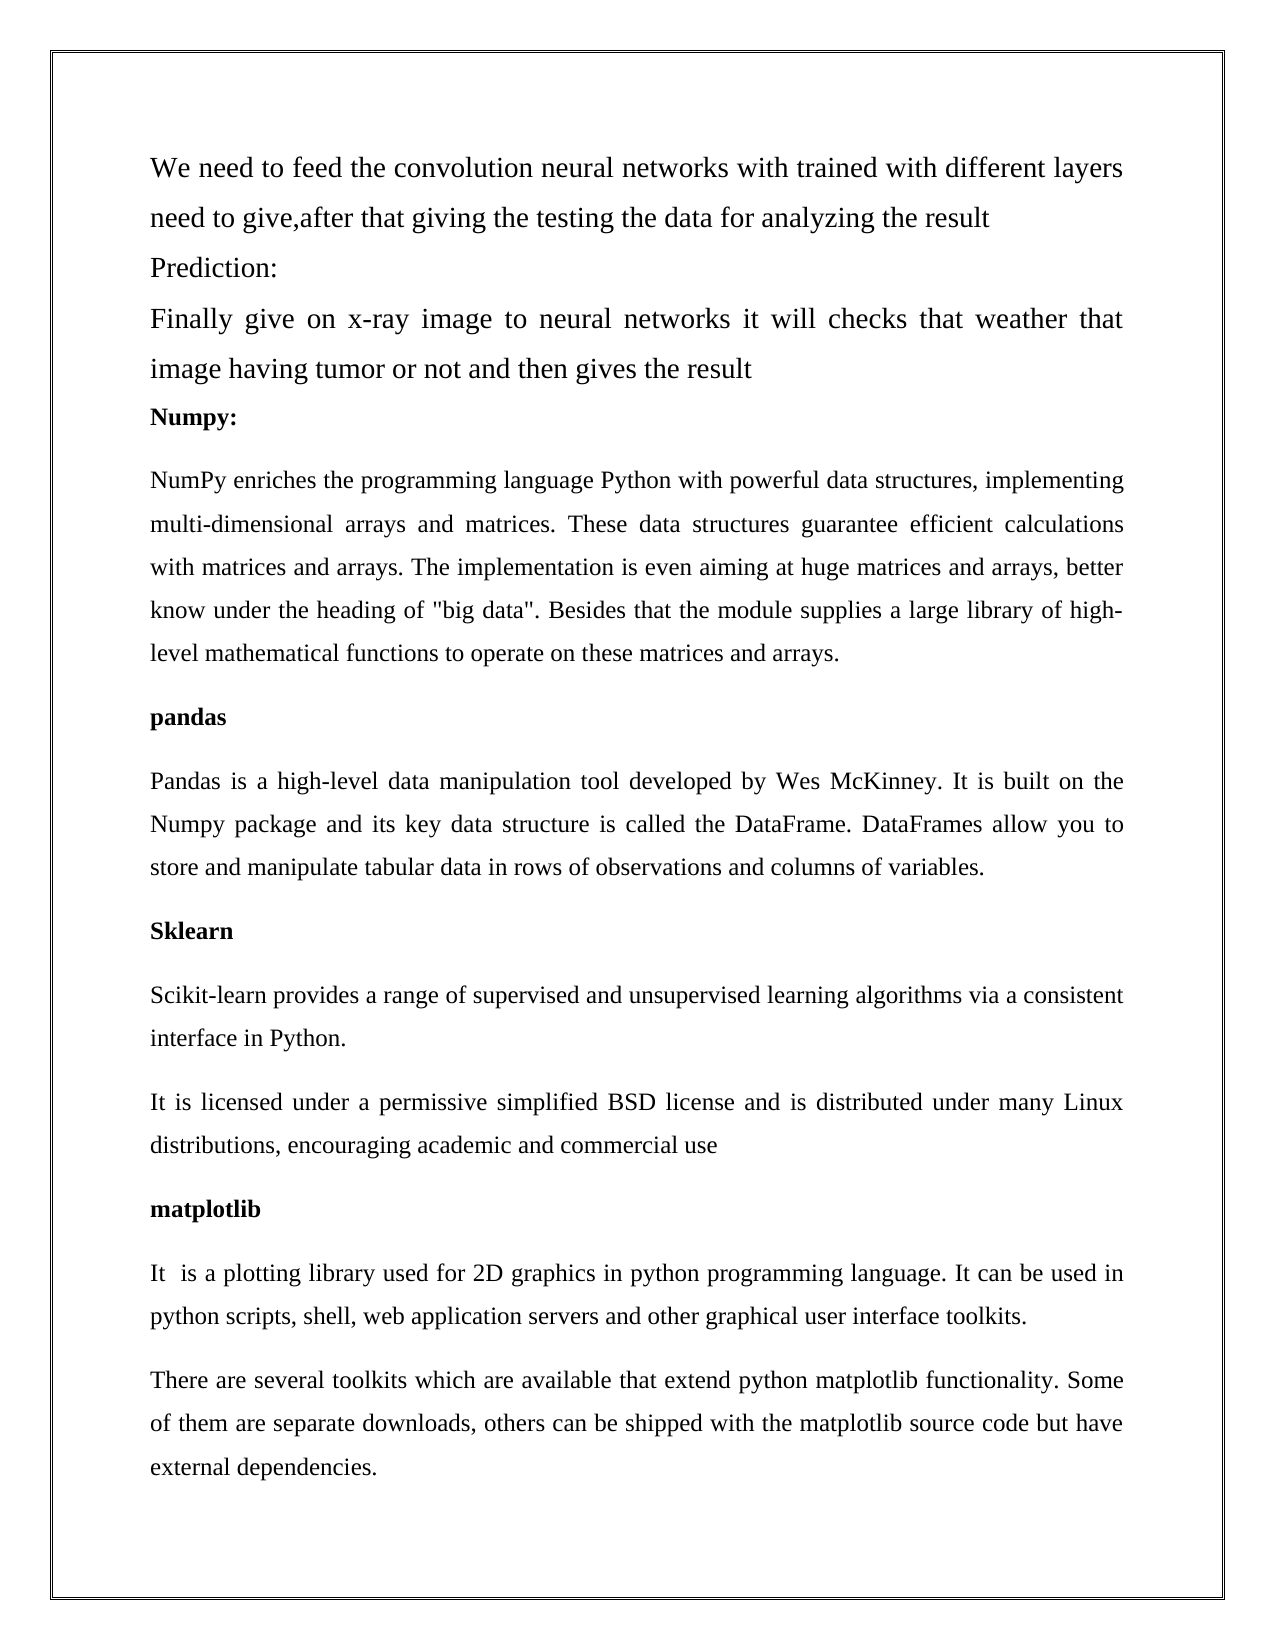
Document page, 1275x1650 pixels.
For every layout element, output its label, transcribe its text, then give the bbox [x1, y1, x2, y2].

text It is a plotting library used for 2D graphics in python programming language. It can be used in python scripts, shell, web application servers and other graphical user interface toolkits. [150, 1258, 1125, 1330]
text Pandas is a high-level data manipulation tool developed by Wes McKinney. It is built on the Numpy package and its key data structure is called the DataFrame. DataFrames allow you to store and manipulate tabular data in rows of observations and columns of variables. [150, 766, 1125, 881]
text pandas [150, 702, 1125, 731]
text We need to feed the convolution neural networks with trained with different layers need to give,after that giving the testing the data for analyzing the result [150, 150, 1125, 234]
text Numpy: [150, 402, 1125, 430]
text Sklearn [150, 916, 1125, 945]
text There are several toolkits which are available that extend python matplotlib functionality. Some of them are separate downloads, others can be shipped with the matplotlib source code but have external dependencies. [150, 1365, 1125, 1480]
text Prediction: [150, 251, 1125, 284]
text matplotlib [150, 1194, 1125, 1223]
text NumPy enriches the programming language Python with powerful data structures, implementing multi-dimensional arrays and matrices. These data structures guarantee efficient calculations with matrices and arrays. The implementation is even aiming at huge matrices and arrays, better know under the heading of "big data". Besides that the module supplies a large library of high-level mathematical functions to operate on these matrices and arrays. [150, 466, 1125, 667]
text It is licensed under a permissive simplified BSD license and is distributed under many Linux distributions, encouraging academic and commercial use [150, 1087, 1125, 1159]
text Scikit-learn provides a range of supervised and unsupervised learning algorithms via a consistent interface in Python. [150, 980, 1125, 1052]
text Finally give on x-ray image to neural networks it will checks that weather that image having tumor or not and then gives the result [150, 301, 1125, 385]
